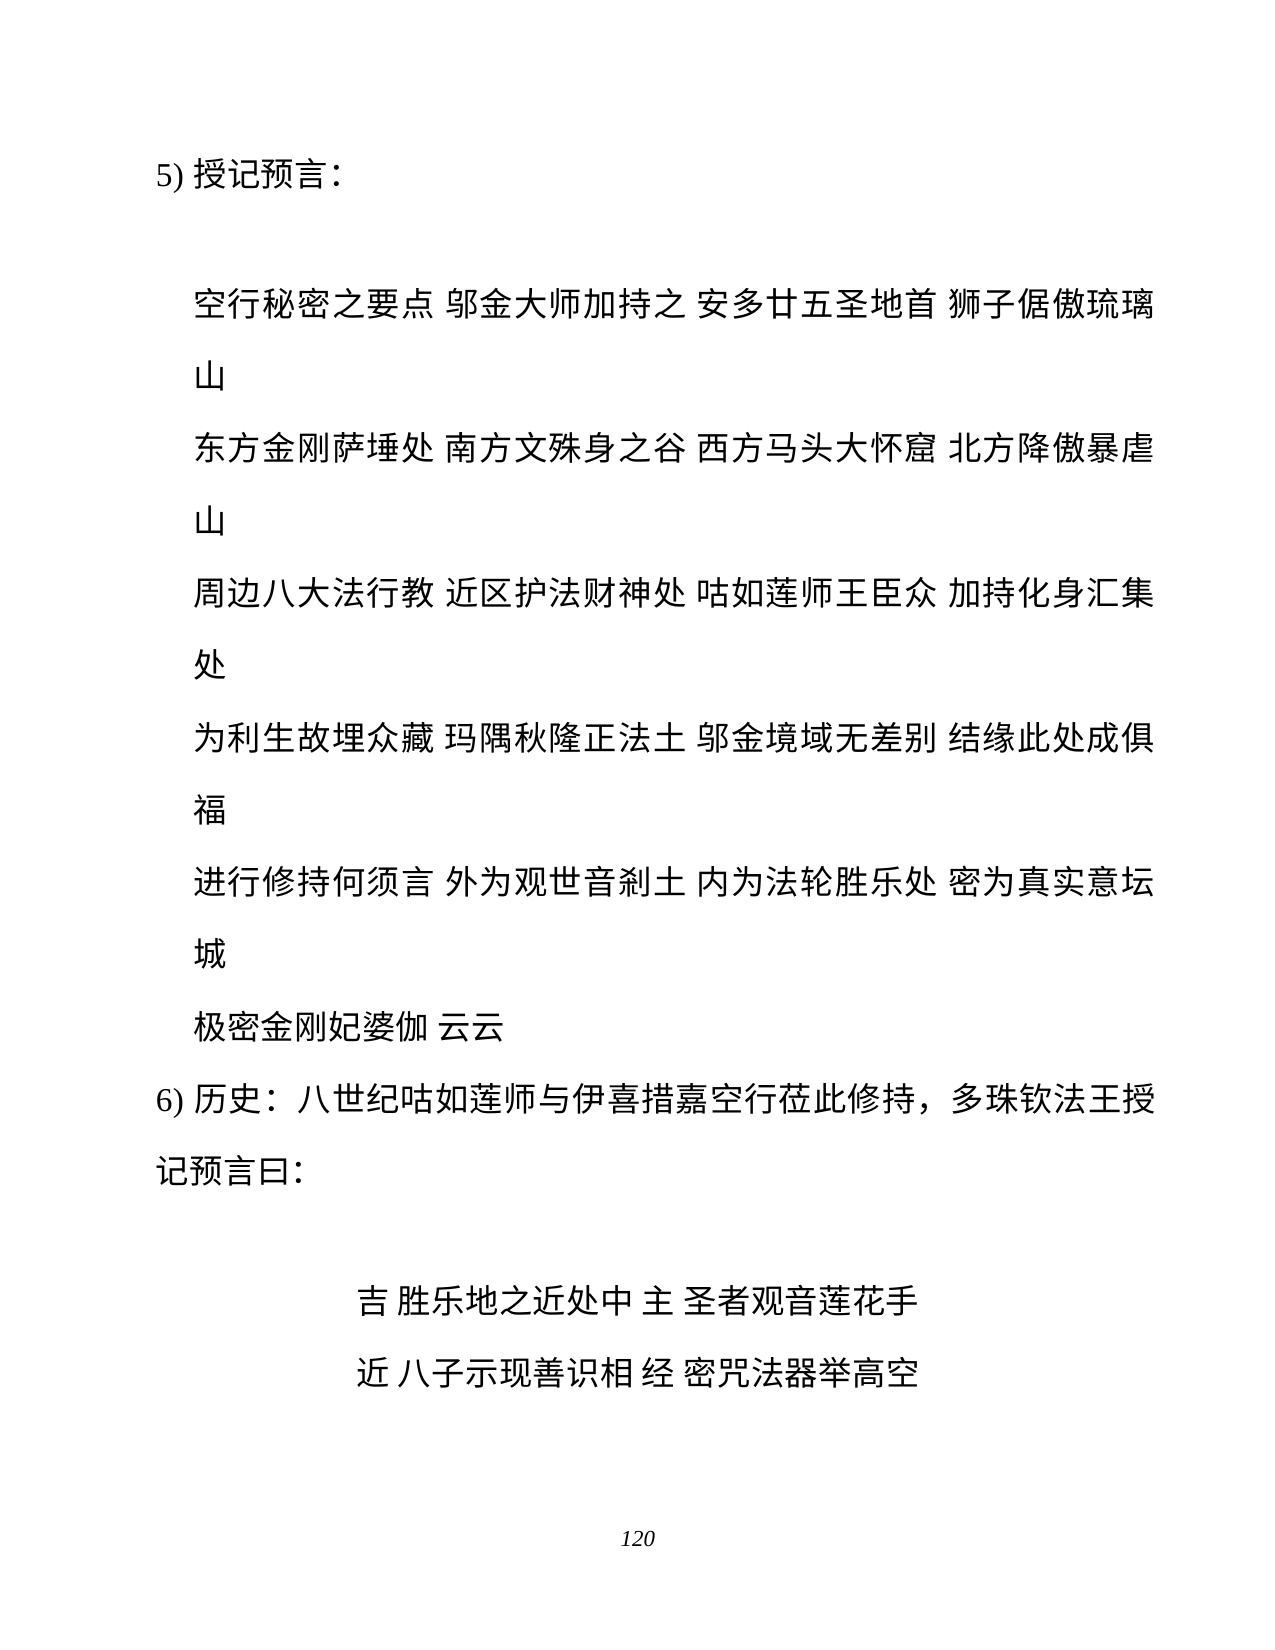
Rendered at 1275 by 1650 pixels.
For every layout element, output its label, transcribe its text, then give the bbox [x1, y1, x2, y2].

text 吉 胜乐地之近处中 主 圣者观音莲花手 [118, 1275, 1157, 1323]
text 空行秘密之要点 邬金大师加持之 安多廿五圣地首 狮子倨傲琉璃山 [193, 277, 1157, 398]
text 为利生故埋众藏 玛隅秋隆正法土 邬金境域无差别 结缘此处成俱福 [193, 711, 1157, 832]
text 极密金刚妃婆伽 云云 [193, 1000, 1157, 1049]
text 近 八子示现善识相 经 密咒法器举高空 [118, 1347, 1157, 1395]
text 进行修持何须言 外为观世音剎土 内为法轮胜乐处 密为真实意坛城 [193, 856, 1157, 976]
text 6) 历史：八世纪咕如莲师与伊喜措嘉空行莅此修持，多珠钦法王授记预言曰： [156, 1073, 1157, 1193]
text 周边八大法行教 近区护法财神处 咕如莲师王臣众 加持化身汇集处 [193, 567, 1157, 687]
text 5) 授记预言： [156, 148, 1157, 196]
text 东方金刚萨埵处 南方文殊身之谷 西方马头大怀窟 北方降傲暴虐山 [193, 422, 1157, 543]
